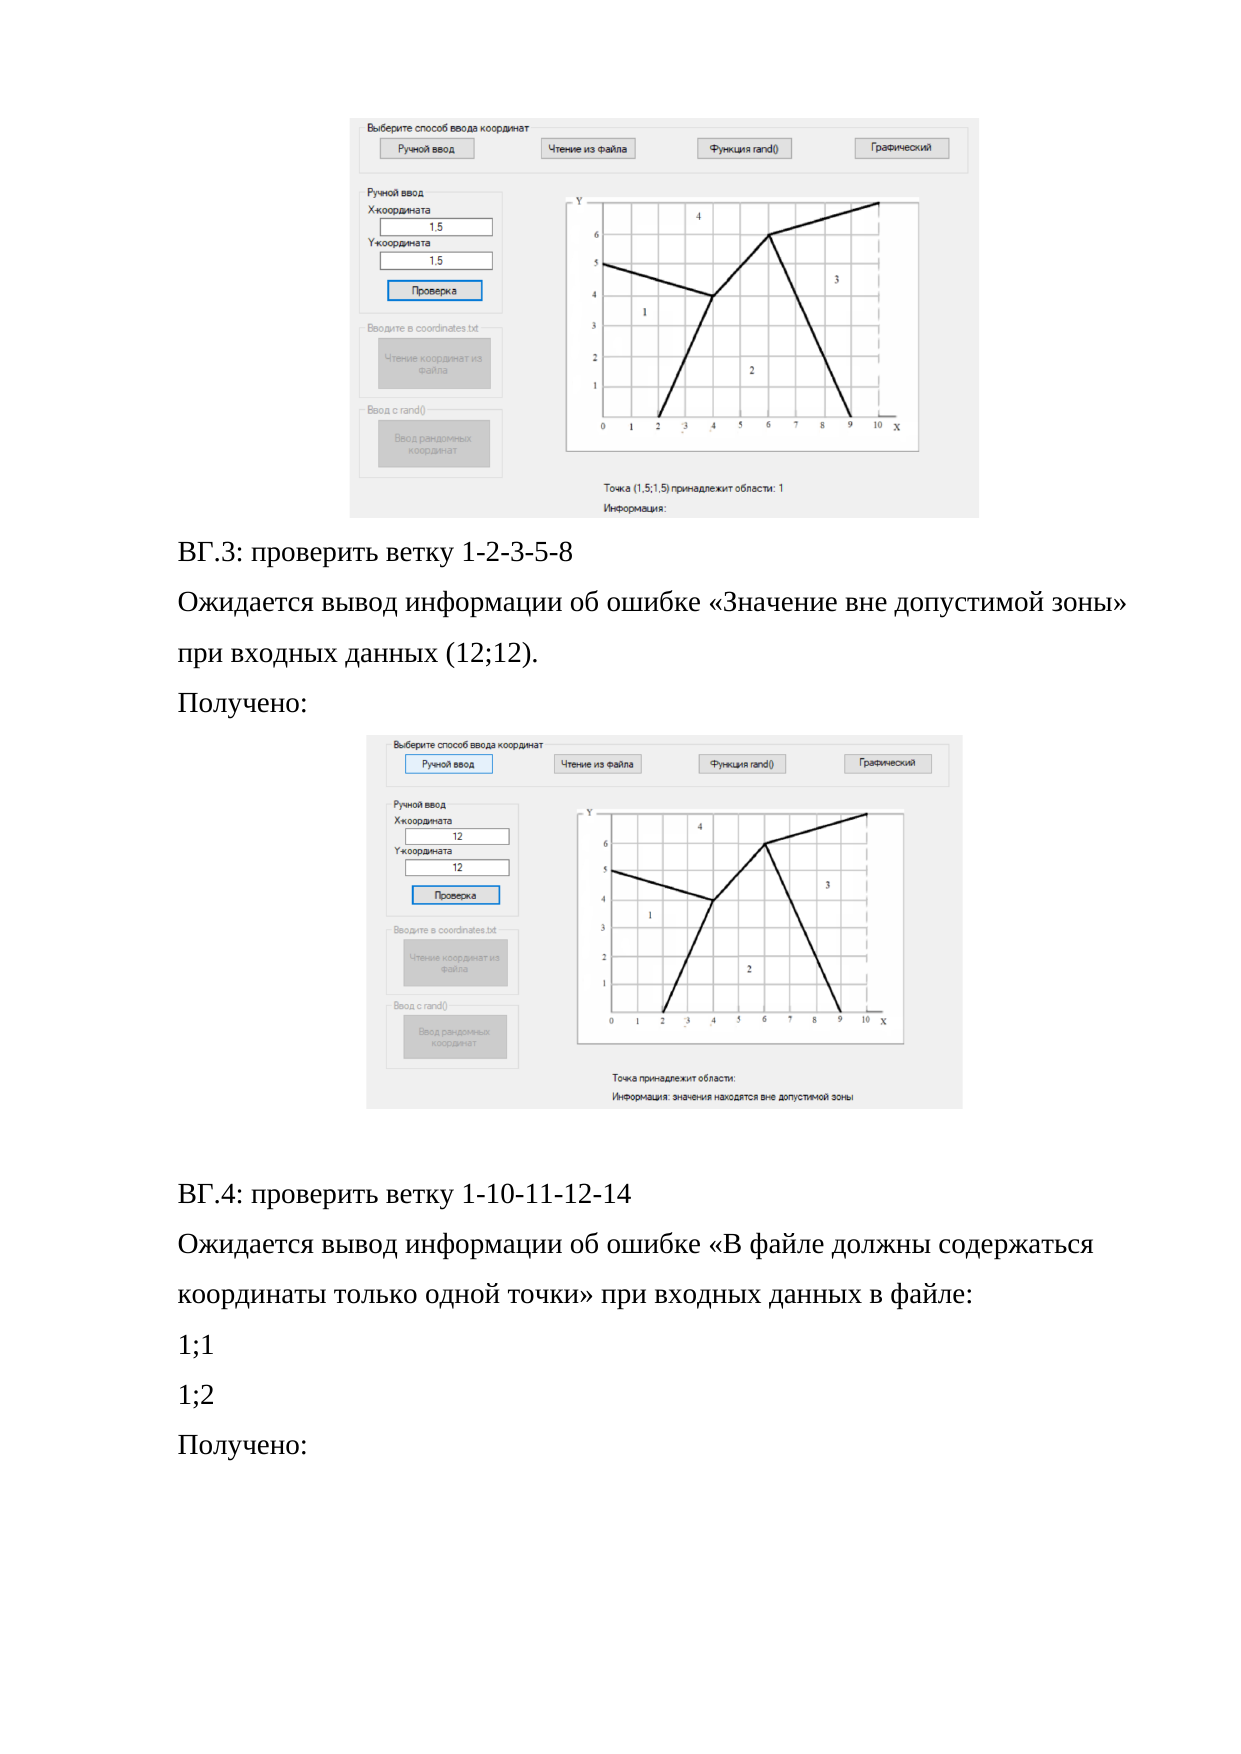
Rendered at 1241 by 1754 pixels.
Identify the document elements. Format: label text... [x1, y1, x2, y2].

text Ожидается вывод информации об ошибке «Значение вне допустимой зоны» при входных данных (12;12). [177, 584, 1152, 668]
text ВГ.3: проверить ветку 1-2-3-5-8 [177, 534, 1152, 568]
picture [349, 118, 980, 518]
picture [366, 735, 963, 1109]
text ВГ.4: проверить ветку 1-10-11-12-14 [177, 1176, 1152, 1209]
text 1;1 [177, 1327, 1152, 1360]
text Получено: [177, 1427, 1152, 1461]
text Ожидается вывод информации об ошибке «В файле должны содержаться координаты только одной точки» при входных данных в файле: [177, 1226, 1152, 1310]
text 1;2 [177, 1377, 1152, 1411]
text Получено: [177, 685, 1152, 718]
